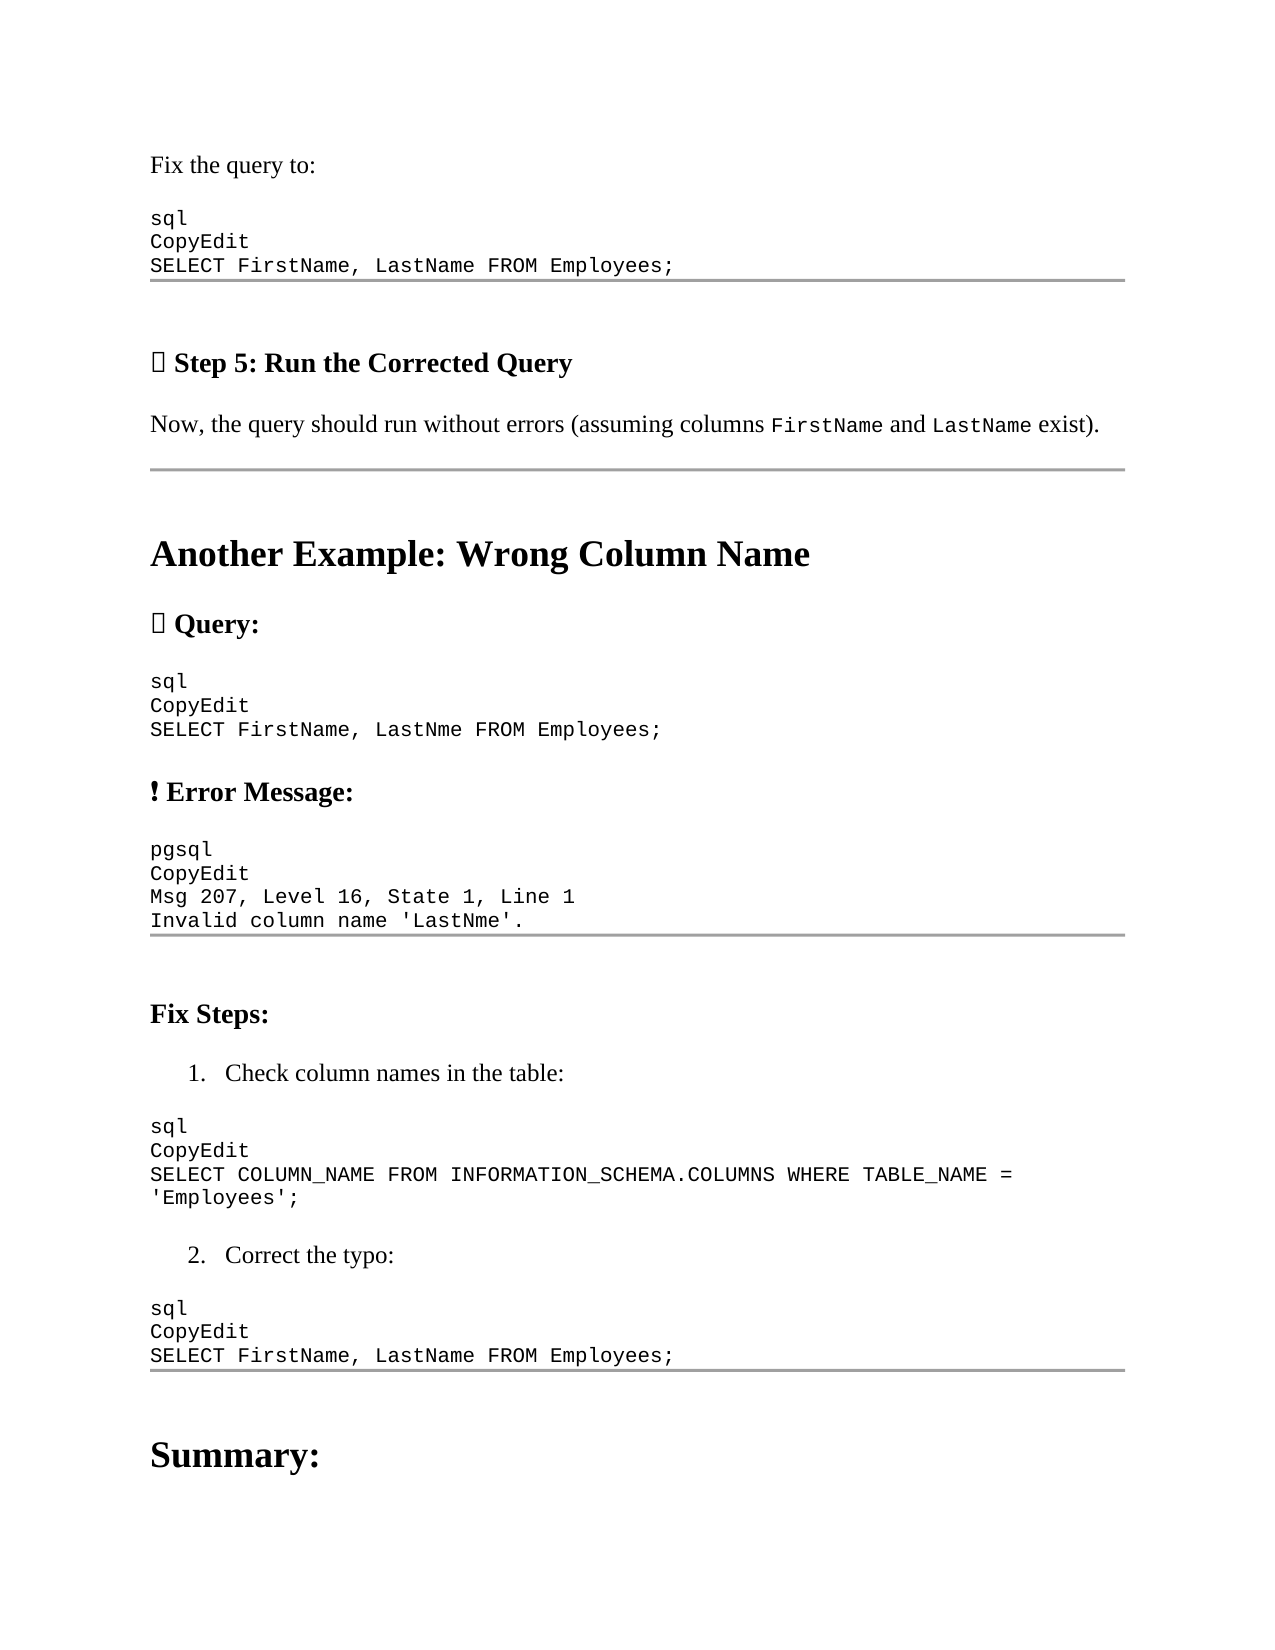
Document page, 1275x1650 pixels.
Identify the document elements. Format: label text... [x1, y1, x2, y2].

text CopyEdit [150, 1322, 1125, 1345]
text Now, the query should run without errors (assuming columns FirstName and LastName exist). [150, 409, 1125, 439]
text sql [150, 1298, 1125, 1322]
text Summary: [150, 1432, 1125, 1475]
text Invalid column name 'LastNme'. [150, 910, 1125, 933]
list Correct the typo: [187, 1240, 1125, 1269]
text pgsql [150, 839, 1125, 863]
text Msg 207, Level 16, State 1, Line 1 [150, 886, 1125, 910]
text ❌ Query: [150, 604, 1125, 642]
text sql [150, 671, 1125, 695]
text CopyEdit [150, 232, 1125, 255]
text 🔸 Step 5: Run the Corrected Query [150, 342, 1125, 380]
list Check column names in the table: [187, 1058, 1125, 1087]
text sql [150, 208, 1125, 232]
text SELECT FirstName, LastNme FROM Employees; [150, 719, 1125, 742]
text sql [150, 1116, 1125, 1140]
text SELECT FirstName, LastName FROM Employees; [150, 255, 1125, 278]
text Fix Steps: [150, 997, 1125, 1029]
text SELECT COLUMN_NAME FROM INFORMATION_SCHEMA.COLUMNS WHERE TABLE_NAME = 'Employees'; [150, 1163, 1125, 1211]
text CopyEdit [150, 1140, 1125, 1163]
text Fix the query to: [150, 150, 1125, 179]
text CopyEdit [150, 695, 1125, 719]
text Another Example: Wrong Column Name [150, 532, 1125, 575]
text CopyEdit [150, 863, 1125, 886]
text ❗ Error Message: [150, 771, 1125, 810]
text SELECT FirstName, LastName FROM Employees; [150, 1345, 1125, 1368]
